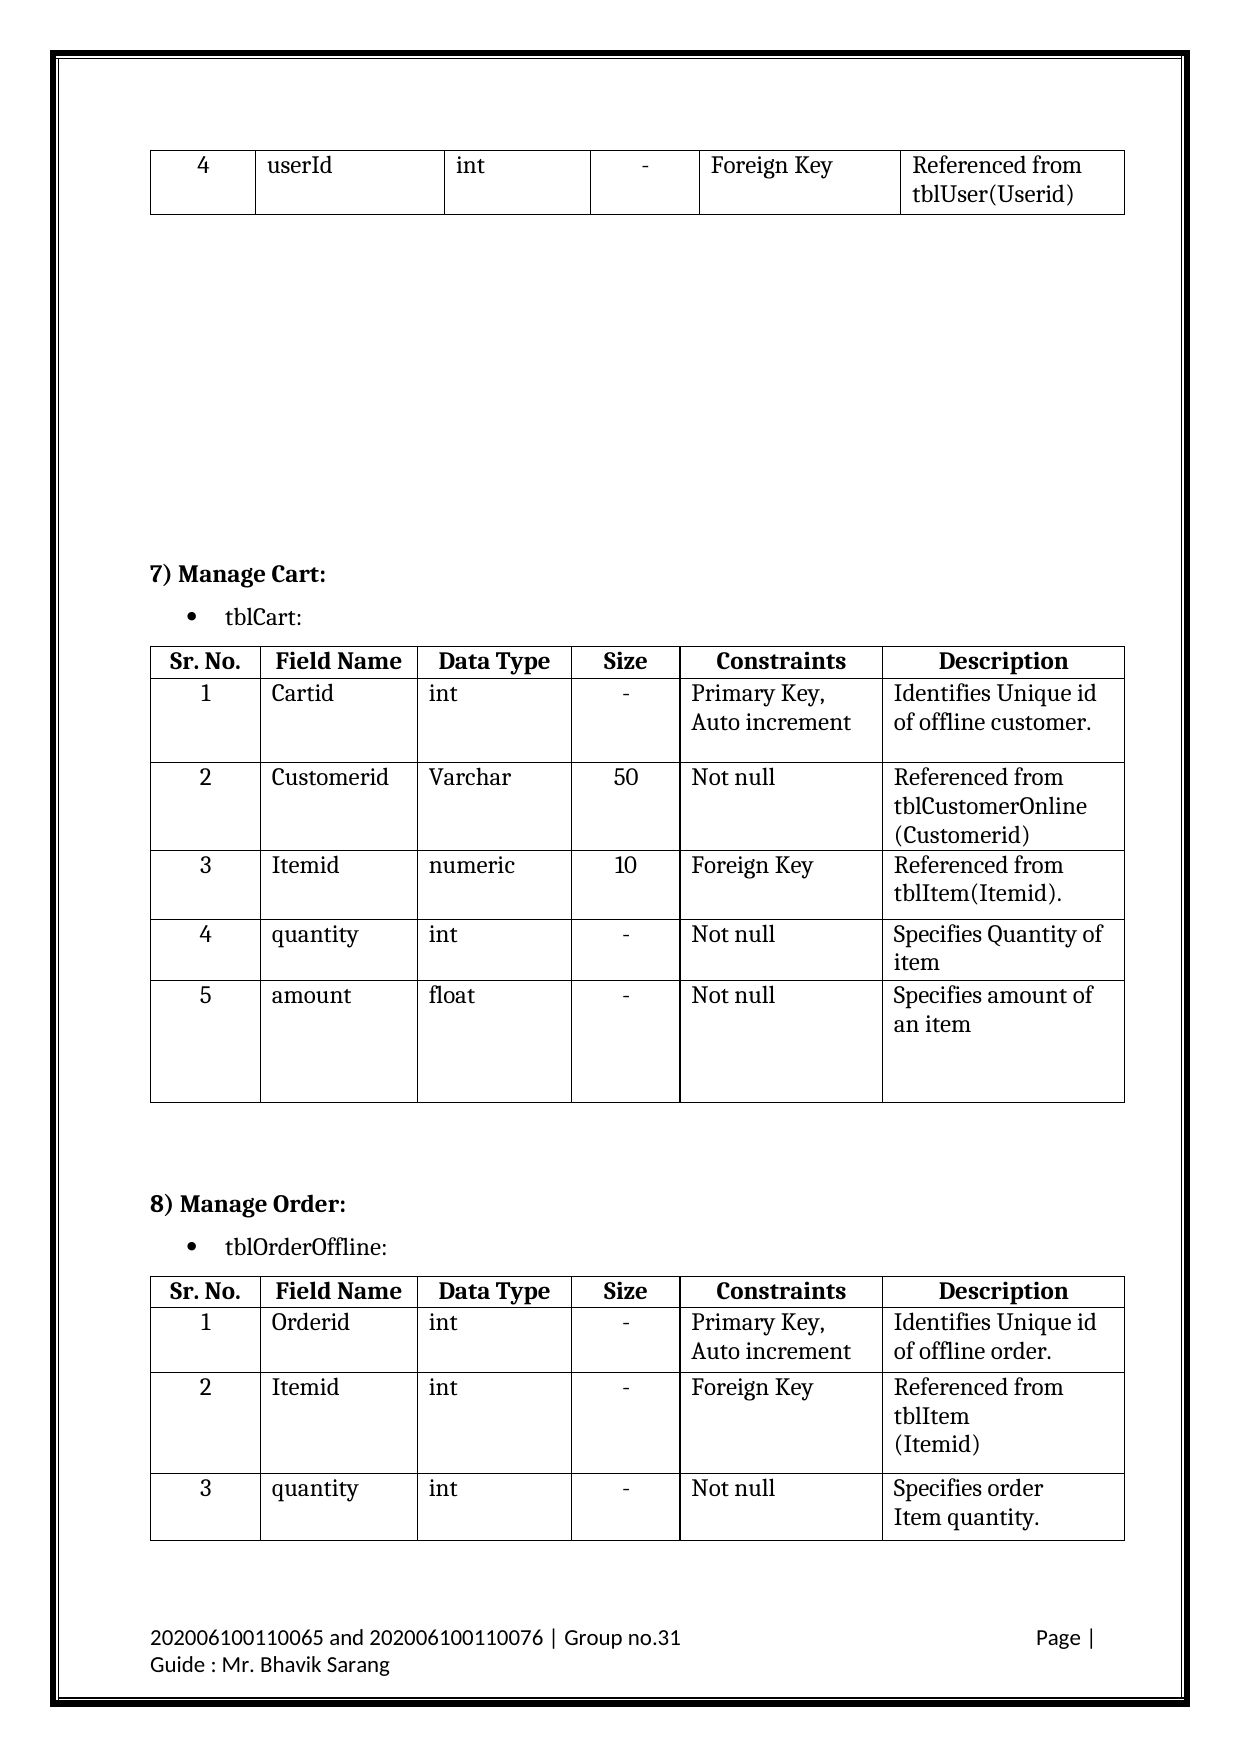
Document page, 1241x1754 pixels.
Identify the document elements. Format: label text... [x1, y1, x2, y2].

table_cell numeric [418, 851, 571, 918]
table_header Description [883, 647, 1124, 678]
table_cell Itemid [261, 851, 417, 918]
table_cell Referenced from tblCustomerOnline (Customerid) [883, 763, 1124, 849]
table_cell - [572, 920, 679, 980]
table_cell - [572, 981, 679, 1102]
text 8) Manage Order: [150, 1189, 1090, 1218]
table_cell - [591, 151, 699, 214]
table_cell - [572, 679, 679, 762]
table_cell Not null [681, 763, 882, 849]
text 7) Manage Cart: [150, 560, 1090, 589]
list tblOrderOffline: [187, 1233, 1090, 1261]
table_header Field Name [261, 647, 417, 678]
table_header Size [572, 647, 679, 678]
table_header Sr. No. [151, 647, 260, 678]
table_cell Identifies Unique id of offline customer. [883, 679, 1124, 762]
table_cell Orderid [261, 1308, 417, 1372]
table_cell Referenced from tblItem(Itemid). [883, 851, 1124, 918]
table_cell Primary Key, Auto increment [681, 1308, 882, 1372]
table_cell 10 [572, 851, 679, 918]
table_cell 1 [151, 1308, 260, 1372]
table_cell 2 [151, 1373, 260, 1473]
table_cell Foreign Key [681, 1373, 882, 1473]
table_cell 3 [151, 851, 260, 918]
table_cell int [445, 151, 590, 214]
table_cell int [418, 1373, 571, 1473]
table_cell 4 [151, 920, 260, 980]
table_header Description [883, 1277, 1124, 1307]
table_cell 5 [151, 981, 260, 1102]
table_header Data Type [418, 647, 571, 678]
table_cell int [418, 1308, 571, 1372]
table_cell Foreign Key [681, 851, 882, 918]
table_cell Not null [681, 920, 882, 980]
table_header Constraints [681, 1277, 882, 1307]
table_cell userId [256, 151, 444, 214]
table_header Size [572, 1277, 679, 1307]
table_cell int [418, 920, 571, 980]
table_cell 4 [151, 151, 255, 214]
table_cell 1 [151, 679, 260, 762]
table_cell Identifies Unique id of offline order. [883, 1308, 1124, 1372]
table_cell Not null [681, 1474, 882, 1540]
table_cell amount [261, 981, 417, 1102]
table_cell Itemid [261, 1373, 417, 1473]
table_cell Referenced from tblUser(Userid) [901, 151, 1124, 214]
table_cell - [572, 1373, 679, 1473]
table_cell 50 [572, 763, 679, 849]
table_cell 2 [151, 763, 260, 849]
table_header Field Name [261, 1277, 417, 1307]
table_cell - [572, 1308, 679, 1372]
table_header Sr. No. [151, 1277, 260, 1307]
table_cell Foreign Key [700, 151, 900, 214]
table_header Data Type [418, 1277, 571, 1307]
table_cell int [418, 1474, 571, 1540]
list tblCart: [187, 603, 1090, 632]
table_cell 3 [151, 1474, 260, 1540]
table_cell Referenced from tblItem (Itemid) [883, 1373, 1124, 1473]
table_cell int [418, 679, 571, 762]
table_header Constraints [681, 647, 882, 678]
table_cell Primary Key, Auto increment [681, 679, 882, 762]
table_cell Specifies amount of an item [883, 981, 1124, 1102]
table_cell Customerid [261, 763, 417, 849]
table_cell Varchar [418, 763, 571, 849]
table_cell - [572, 1474, 679, 1540]
table_cell Specifies Quantity of item [883, 920, 1124, 980]
table_cell quantity [261, 920, 417, 980]
table_cell Cartid [261, 679, 417, 762]
table_cell float [418, 981, 571, 1102]
table_cell quantity [261, 1474, 417, 1540]
table_cell Not null [681, 981, 882, 1102]
table_cell Specifies order Item quantity. [883, 1474, 1124, 1540]
